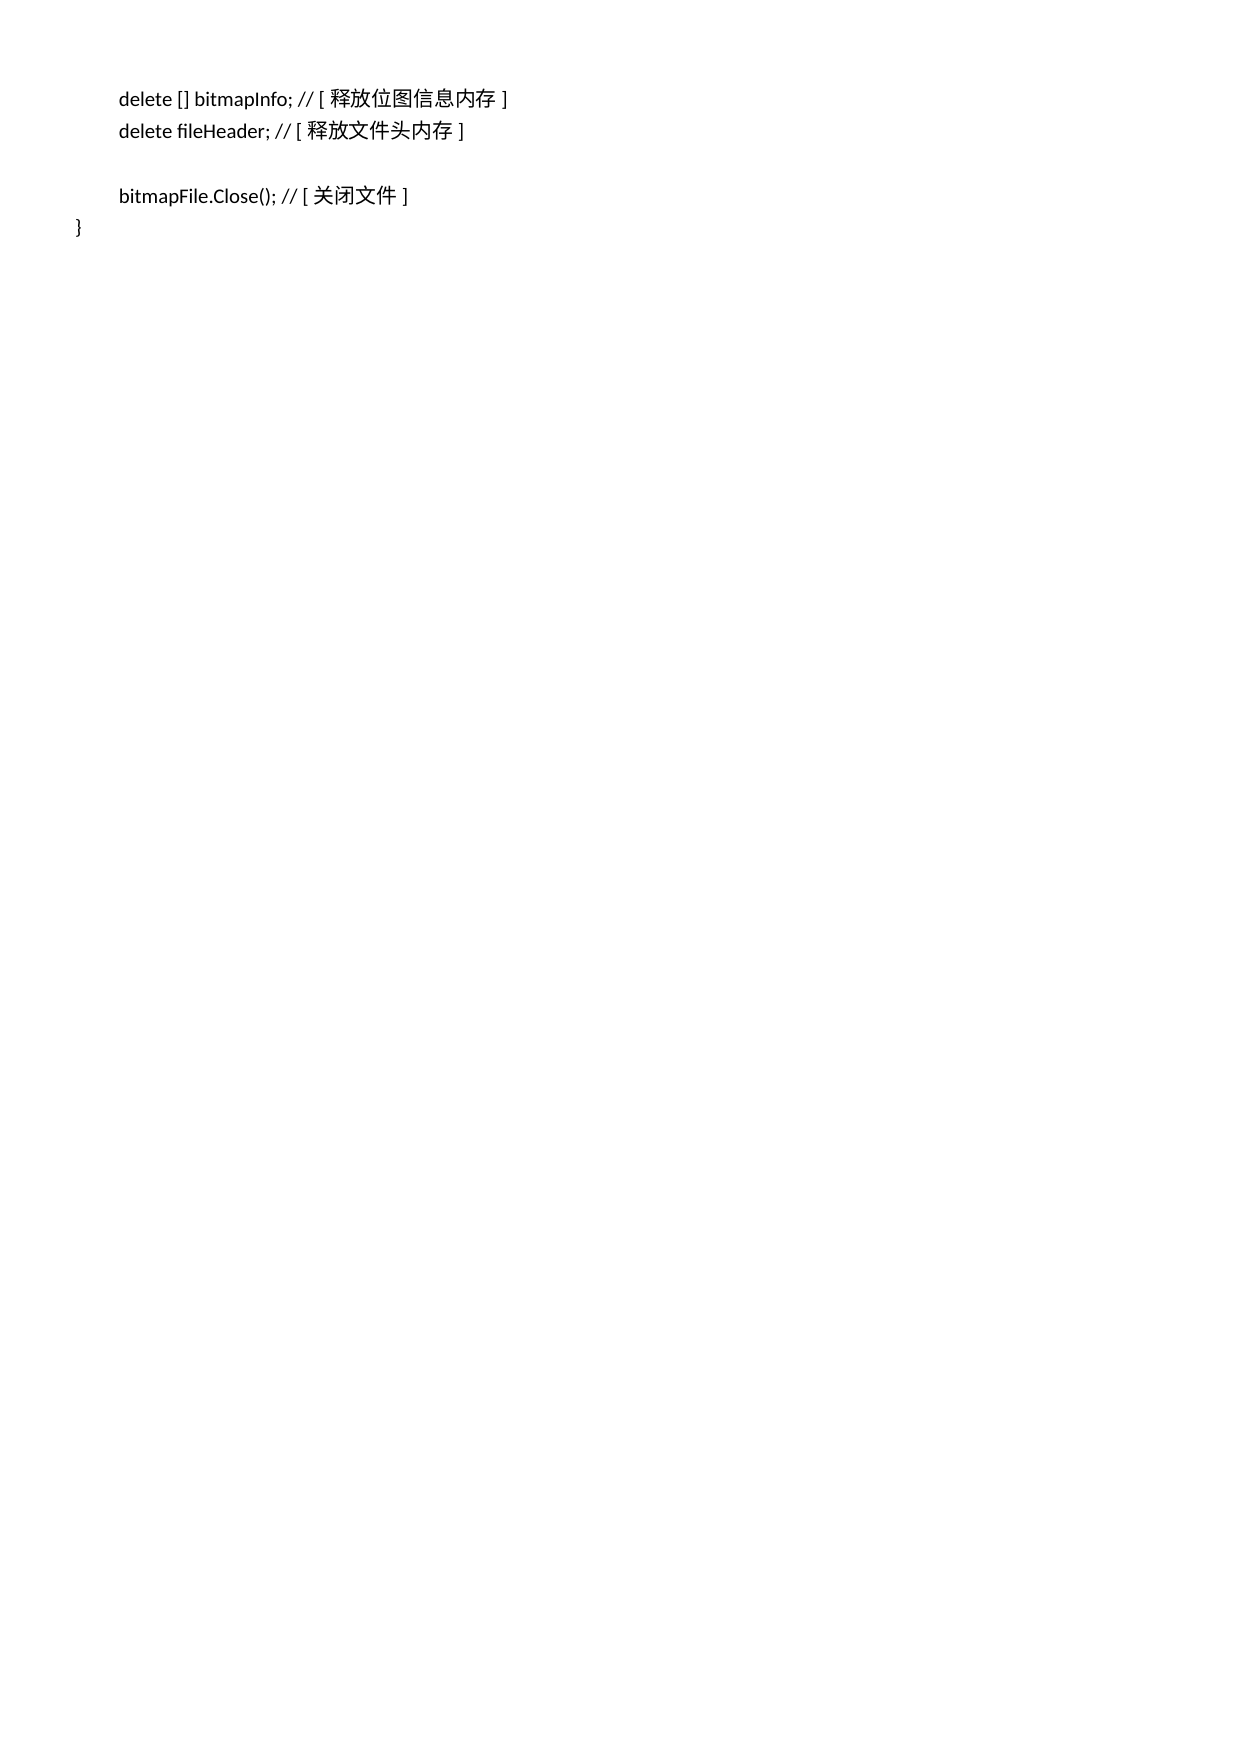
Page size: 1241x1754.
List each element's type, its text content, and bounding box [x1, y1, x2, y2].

text delete fileHeader; // [ 释放文件头内存 ] [75, 113, 1165, 146]
text } [75, 211, 1165, 243]
text delete [] bitmapInfo; // [ 释放位图信息内存 ] [75, 81, 1165, 113]
text bitmapFile.Close(); // [ 关闭文件 ] [75, 178, 1165, 211]
